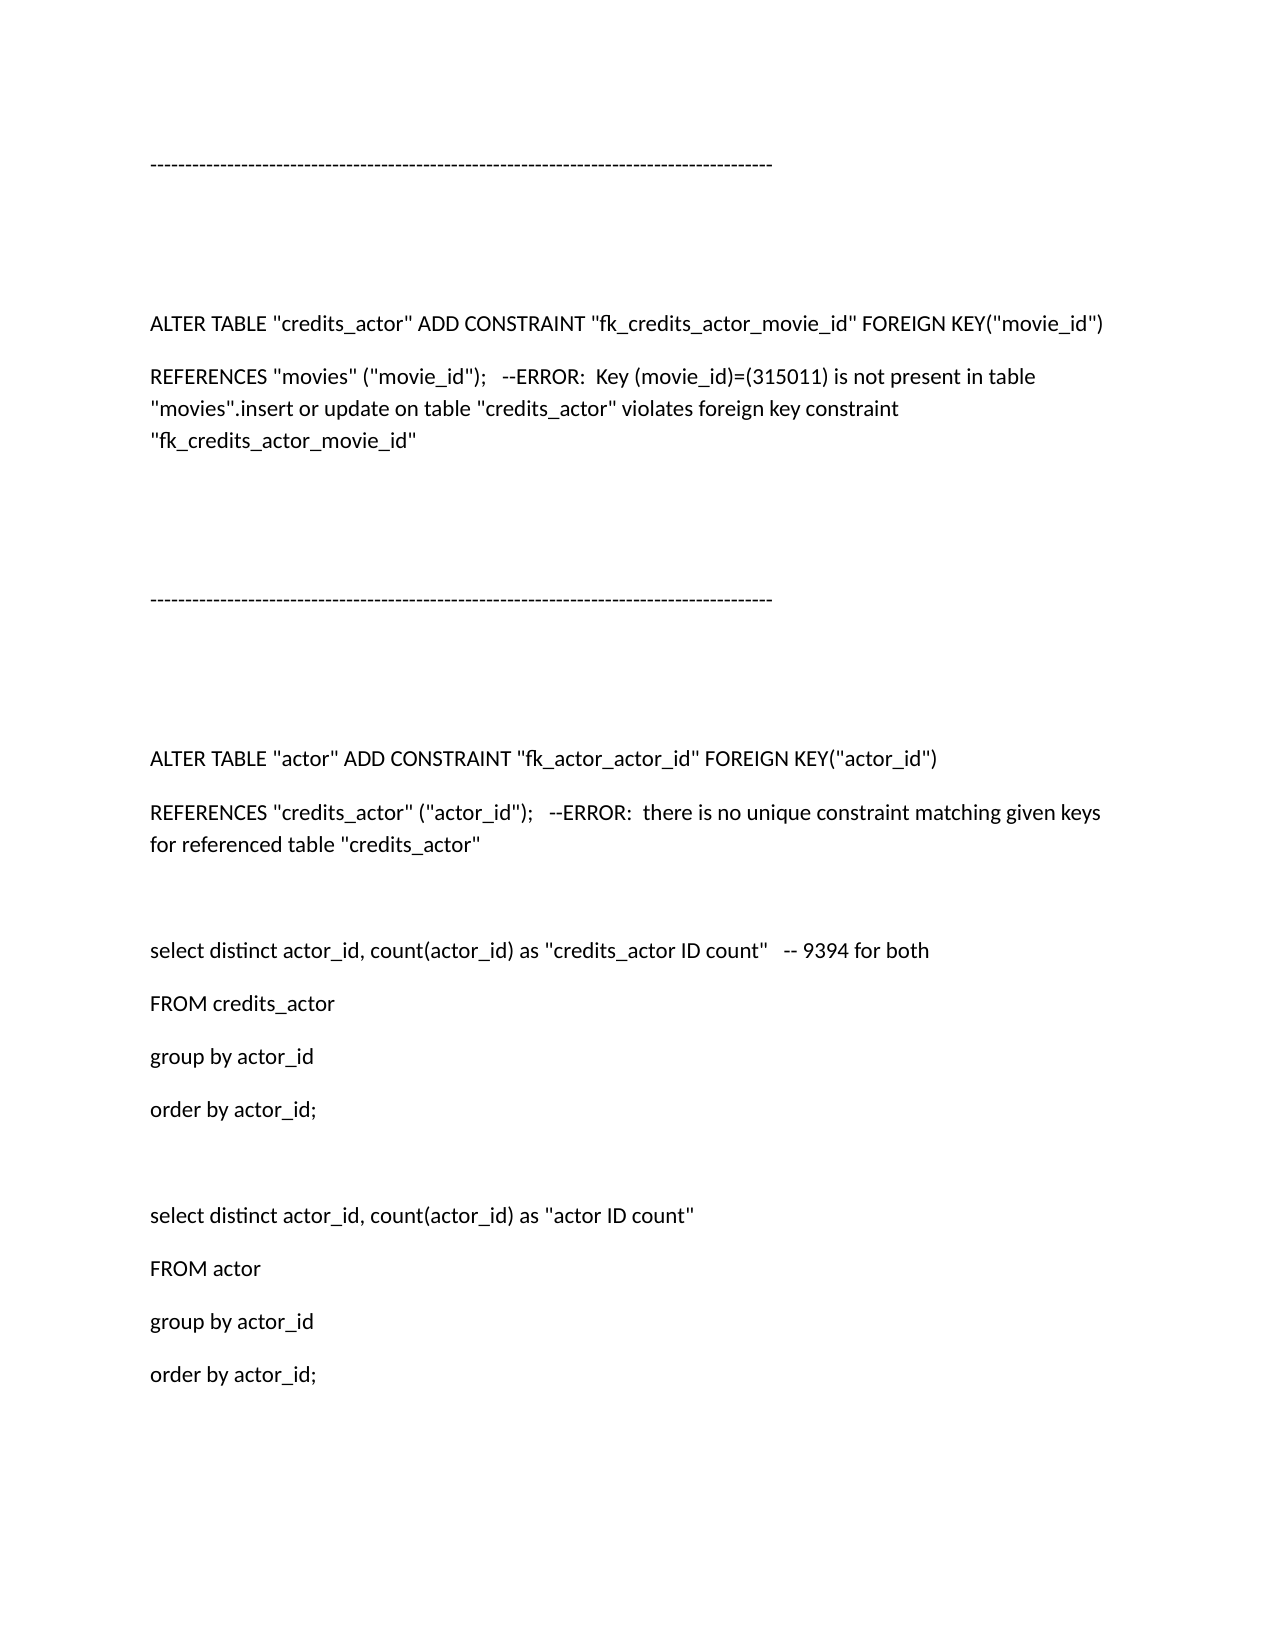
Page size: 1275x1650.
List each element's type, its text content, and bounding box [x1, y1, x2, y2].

text select distinct actor_id, count(actor_id) as "credits_actor ID count" -- 9394 for both [150, 936, 1125, 964]
text ALTER TABLE "credits_actor" ADD CONSTRAINT "fk_credits_actor_movie_id" FOREIGN KEY("movie_id") [150, 309, 1125, 337]
text ALTER TABLE "actor" ADD CONSTRAINT "fk_actor_actor_id" FOREIGN KEY("actor_id") [150, 744, 1125, 773]
text FROM actor [150, 1254, 1125, 1282]
text group by actor_id [150, 1042, 1125, 1070]
text REFERENCES "movies" ("movie_id"); --ERROR: Key (movie_id)=(315011) is not present in table "movies".insert or update on table "credits_actor" violates foreign key constraint "fk_credits_actor_movie_id" [150, 362, 1125, 454]
text select distinct actor_id, count(actor_id) as "actor ID count" [150, 1201, 1125, 1229]
text order by actor_id; [150, 1095, 1125, 1123]
text order by actor_id; [150, 1360, 1125, 1388]
text group by actor_id [150, 1307, 1125, 1335]
text REFERENCES "credits_actor" ("actor_id"); --ERROR: there is no unique constraint matching given keys for referenced table "credits_actor" [150, 798, 1125, 858]
text ----------------------------------------------------------------------------------------- [150, 586, 1125, 613]
text FROM credits_actor [150, 989, 1125, 1017]
text ----------------------------------------------------------------------------------------- [150, 150, 1125, 178]
